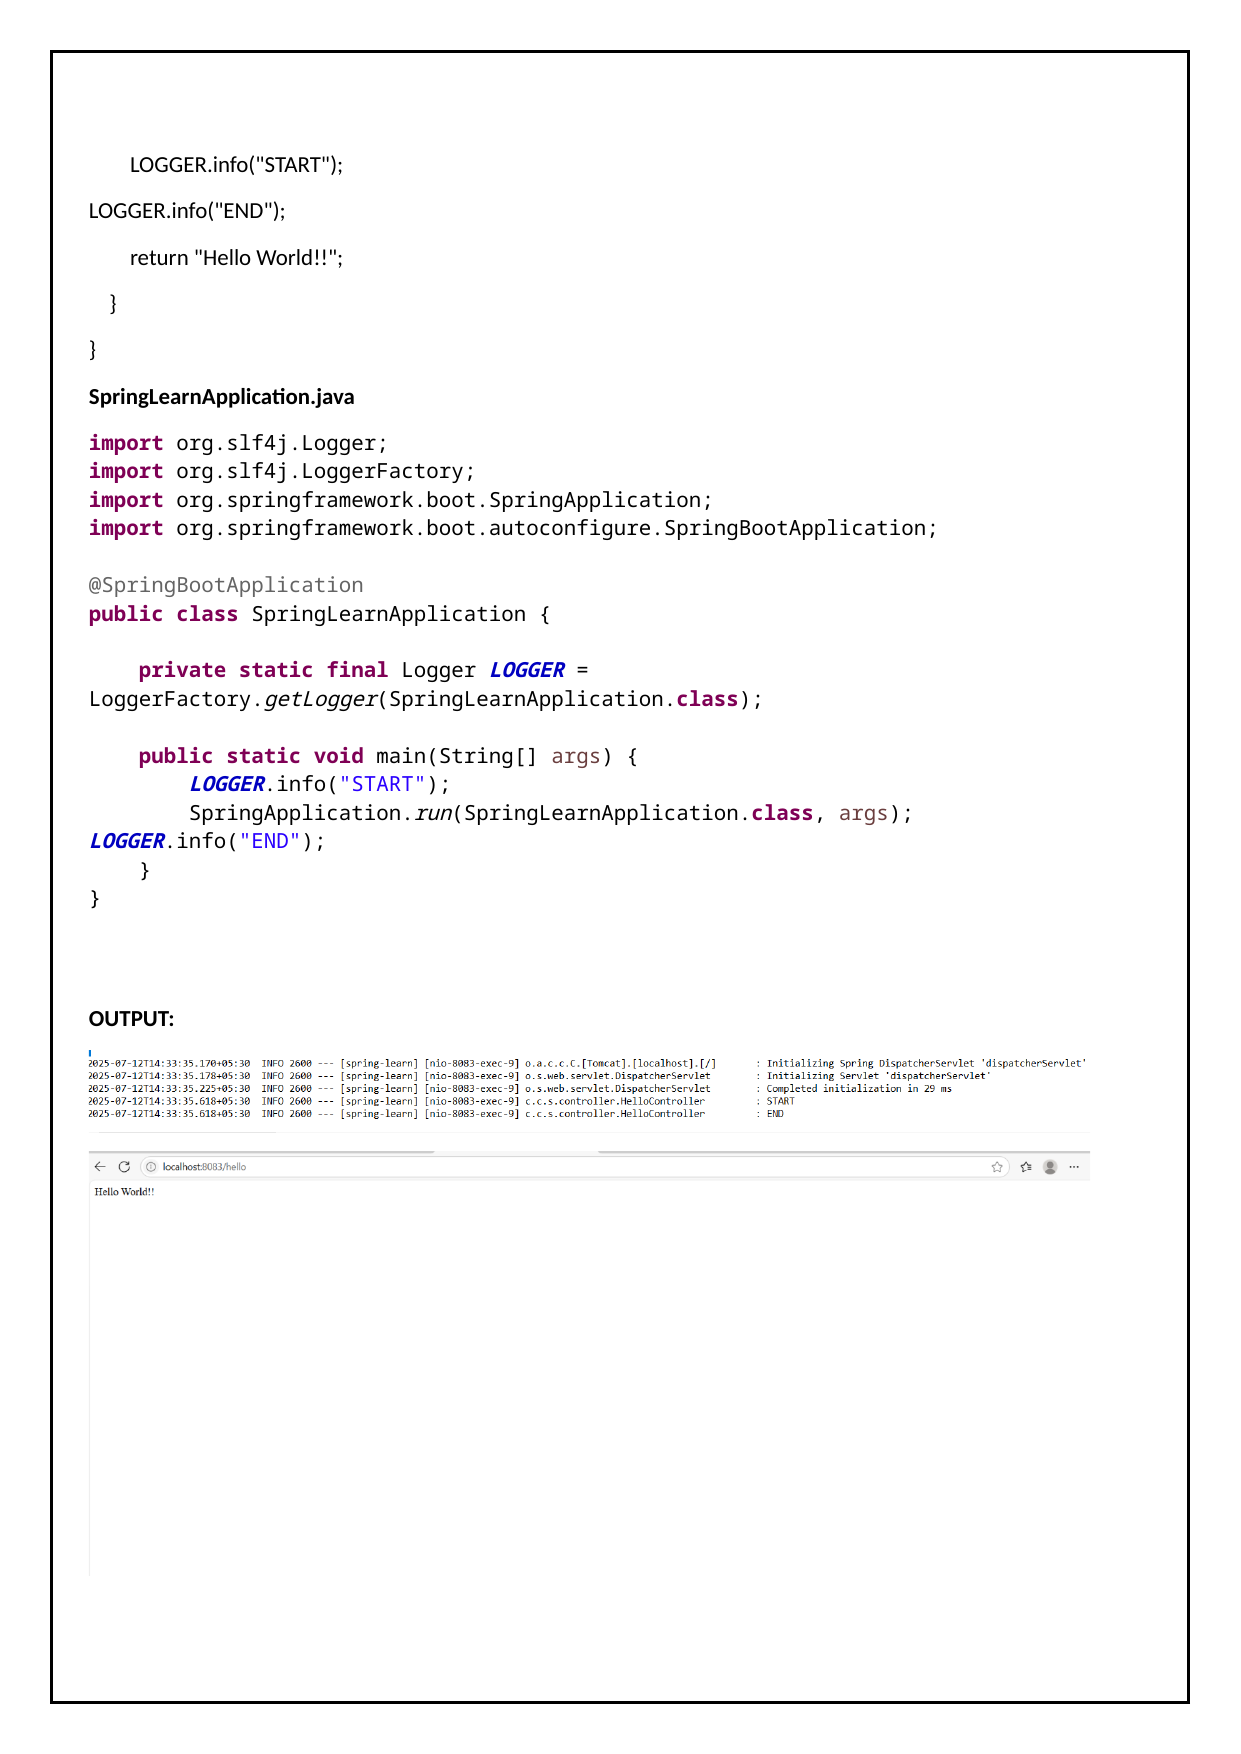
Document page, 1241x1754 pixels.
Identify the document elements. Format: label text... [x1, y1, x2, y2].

text import org.springframework.boot.SpringApplication; [89, 485, 1090, 513]
text import org.springframework.boot.autoconfigure.SpringBootApplication; [89, 513, 1090, 542]
text LOGGER.info("START"); [89, 769, 1090, 798]
text LOGGER.info("START"); [89, 150, 1090, 178]
text public class SpringLearnApplication { [89, 599, 1090, 627]
text return "Hello World!!"; [89, 243, 1090, 271]
text SpringApplication.run(SpringLearnApplication.class, args); LOGGER.info("END"); [89, 798, 1090, 855]
text } [89, 289, 1090, 317]
text } [89, 335, 1090, 363]
picture [88, 1151, 1091, 1576]
text @SpringBootApplication [89, 570, 1090, 599]
text } [89, 883, 1090, 912]
text import org.slf4j.Logger; [89, 428, 1090, 457]
text SpringLearnApplication.java [89, 382, 1090, 410]
text import org.slf4j.LoggerFactory; [89, 457, 1090, 485]
text OUTPUT: [89, 1004, 1090, 1032]
text LOGGER.info("END"); [89, 196, 1090, 224]
text } [89, 855, 1090, 883]
text public static void main(String[] args) { [89, 741, 1090, 769]
text private static final Logger LOGGER = LoggerFactory.getLogger(SpringLearnApplication.class); [89, 656, 1090, 712]
picture [88, 1050, 1091, 1133]
